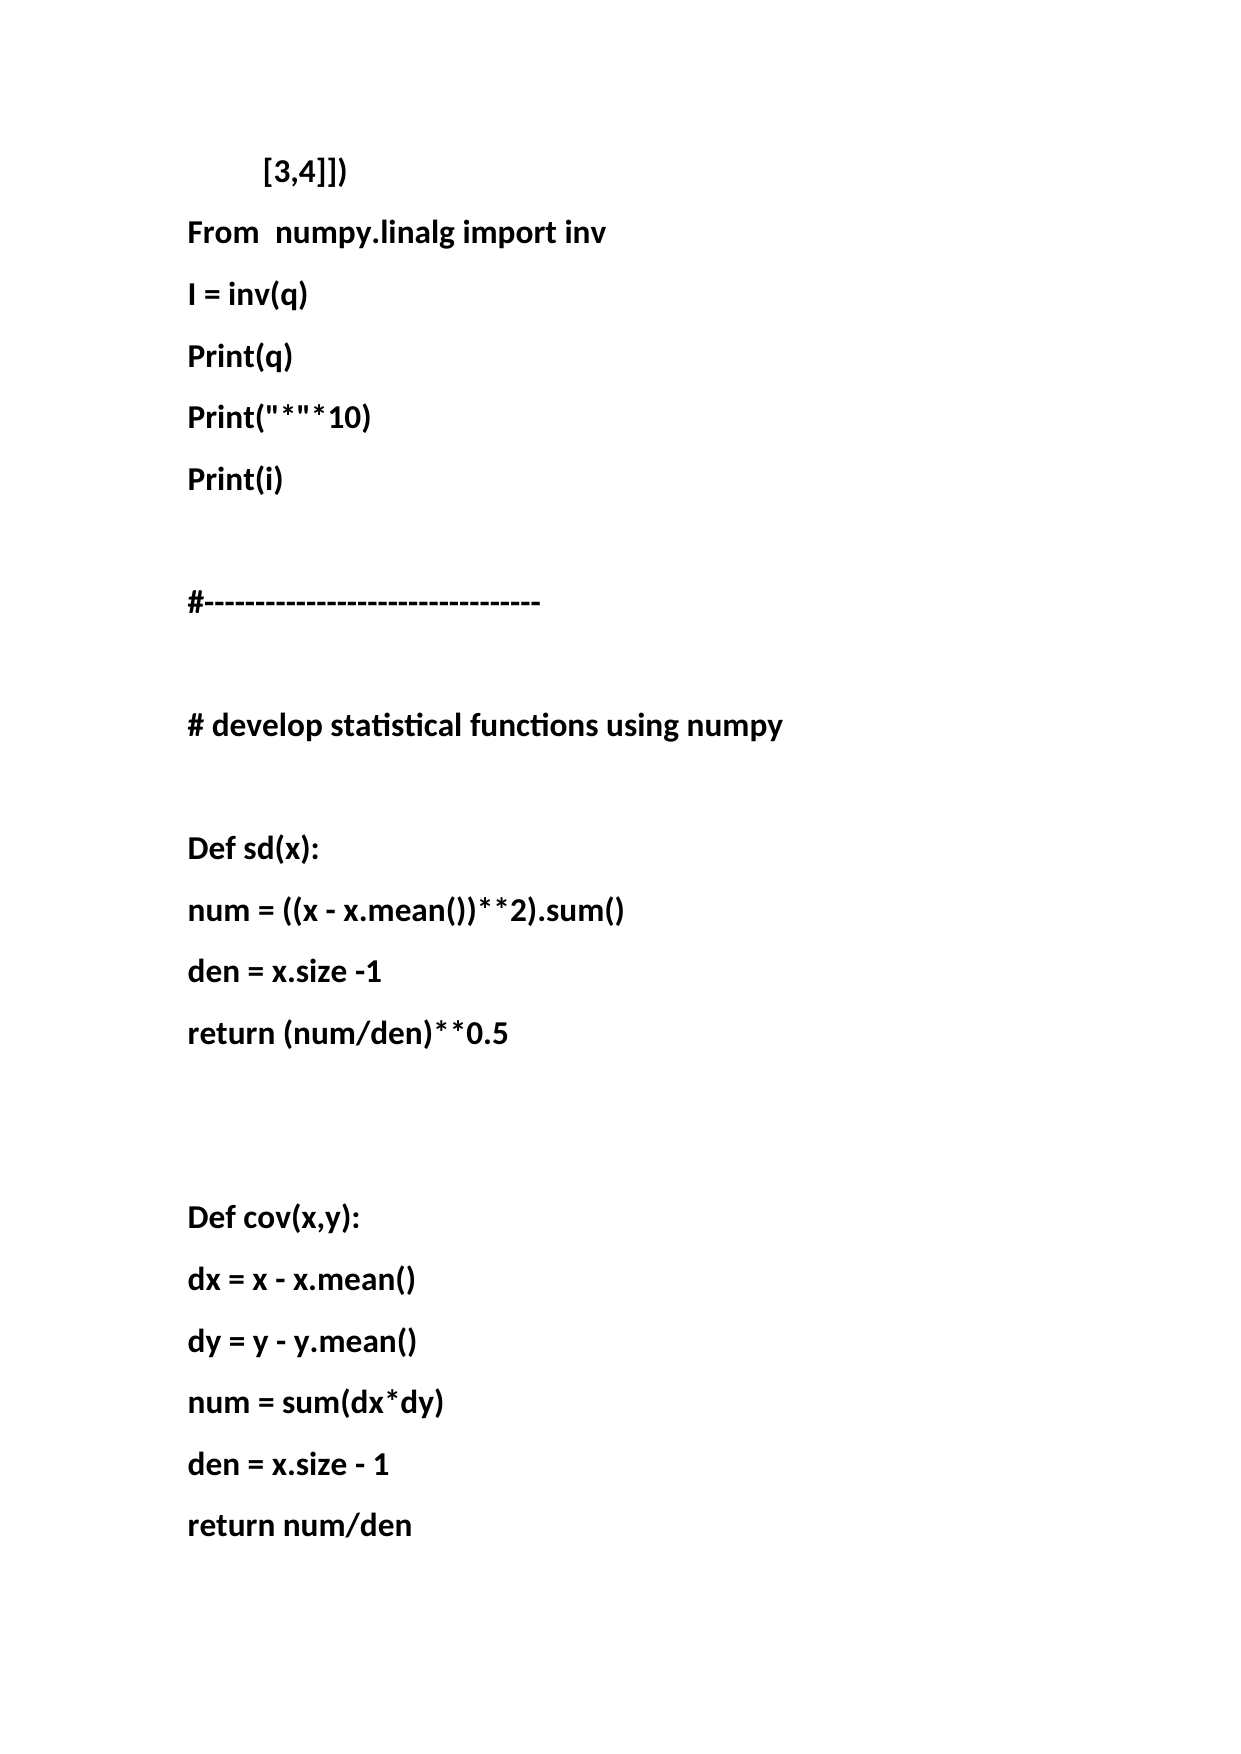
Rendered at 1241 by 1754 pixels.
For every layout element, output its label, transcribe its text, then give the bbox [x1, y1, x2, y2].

text From numpy.linalg import inv [187, 212, 1090, 252]
text return (num/den)**0.5 [187, 1012, 1090, 1053]
text num = sum(dx*dy) [187, 1381, 1090, 1422]
text num = ((x - x.mean())**2).sum() [187, 889, 1090, 929]
text dx = x - x.mean() [187, 1258, 1090, 1299]
text den = x.size - 1 [187, 1443, 1090, 1483]
text Print(q) [187, 335, 1090, 375]
text I = inv(q) [187, 273, 1090, 314]
text den = x.size -1 [187, 950, 1090, 991]
text #--------------------------------- [187, 581, 1090, 622]
text Def cov(x,y): [187, 1197, 1090, 1237]
text [3,4]]) [262, 150, 1090, 191]
text dy = y - y.mean() [187, 1320, 1090, 1360]
text Print(i) [187, 458, 1090, 498]
text Def sd(x): [187, 827, 1090, 868]
text Print("*"*10) [187, 396, 1090, 437]
text # develop statistical functions using numpy [187, 704, 1090, 745]
text return num/den [187, 1504, 1090, 1545]
